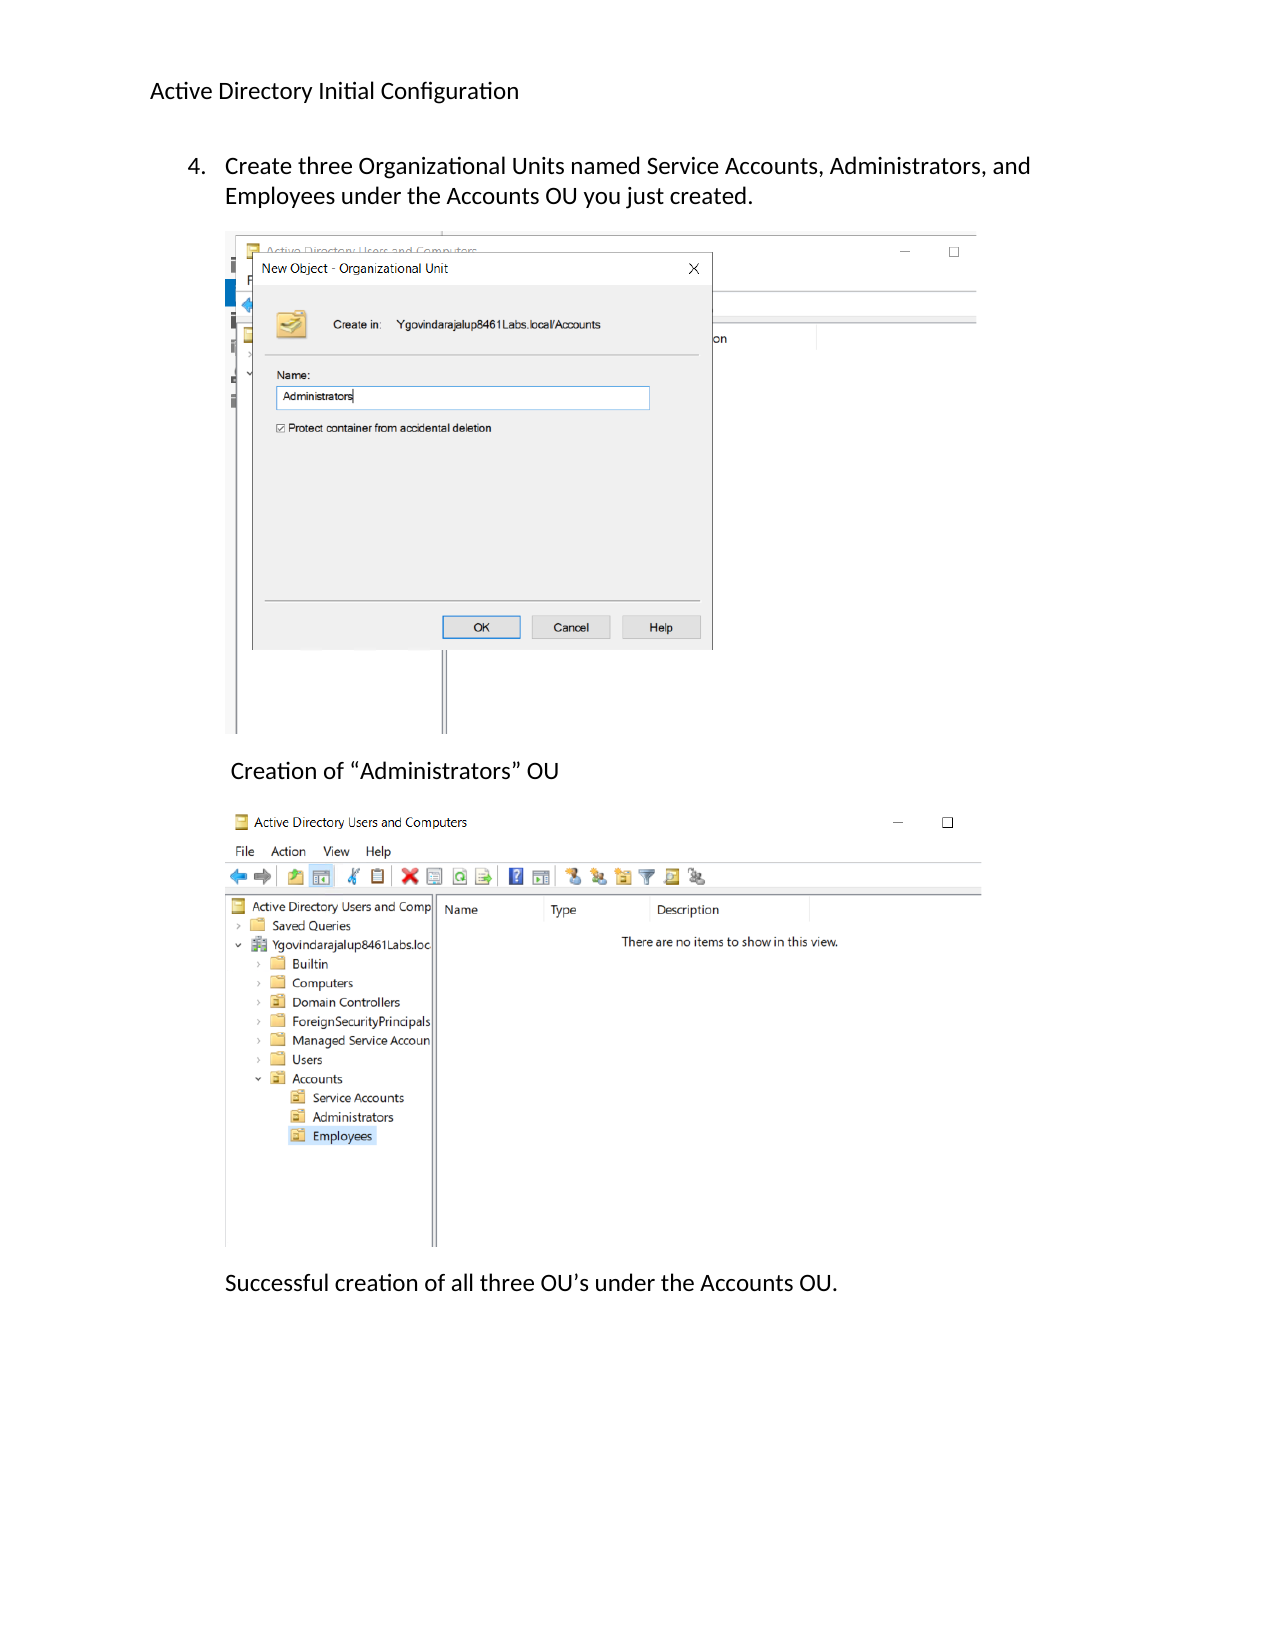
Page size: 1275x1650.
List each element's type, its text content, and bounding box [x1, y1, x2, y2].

list Create three Organizational Units named Service Accounts, Administrators, and Employees under the Accounts OU you just created. [187, 150, 1125, 211]
picture [225, 806, 982, 1247]
picture [225, 231, 977, 734]
text Creation of “Administrators” OU [225, 755, 1125, 785]
text Successful creation of all three OU’s under the Accounts OU. [225, 1268, 1125, 1298]
